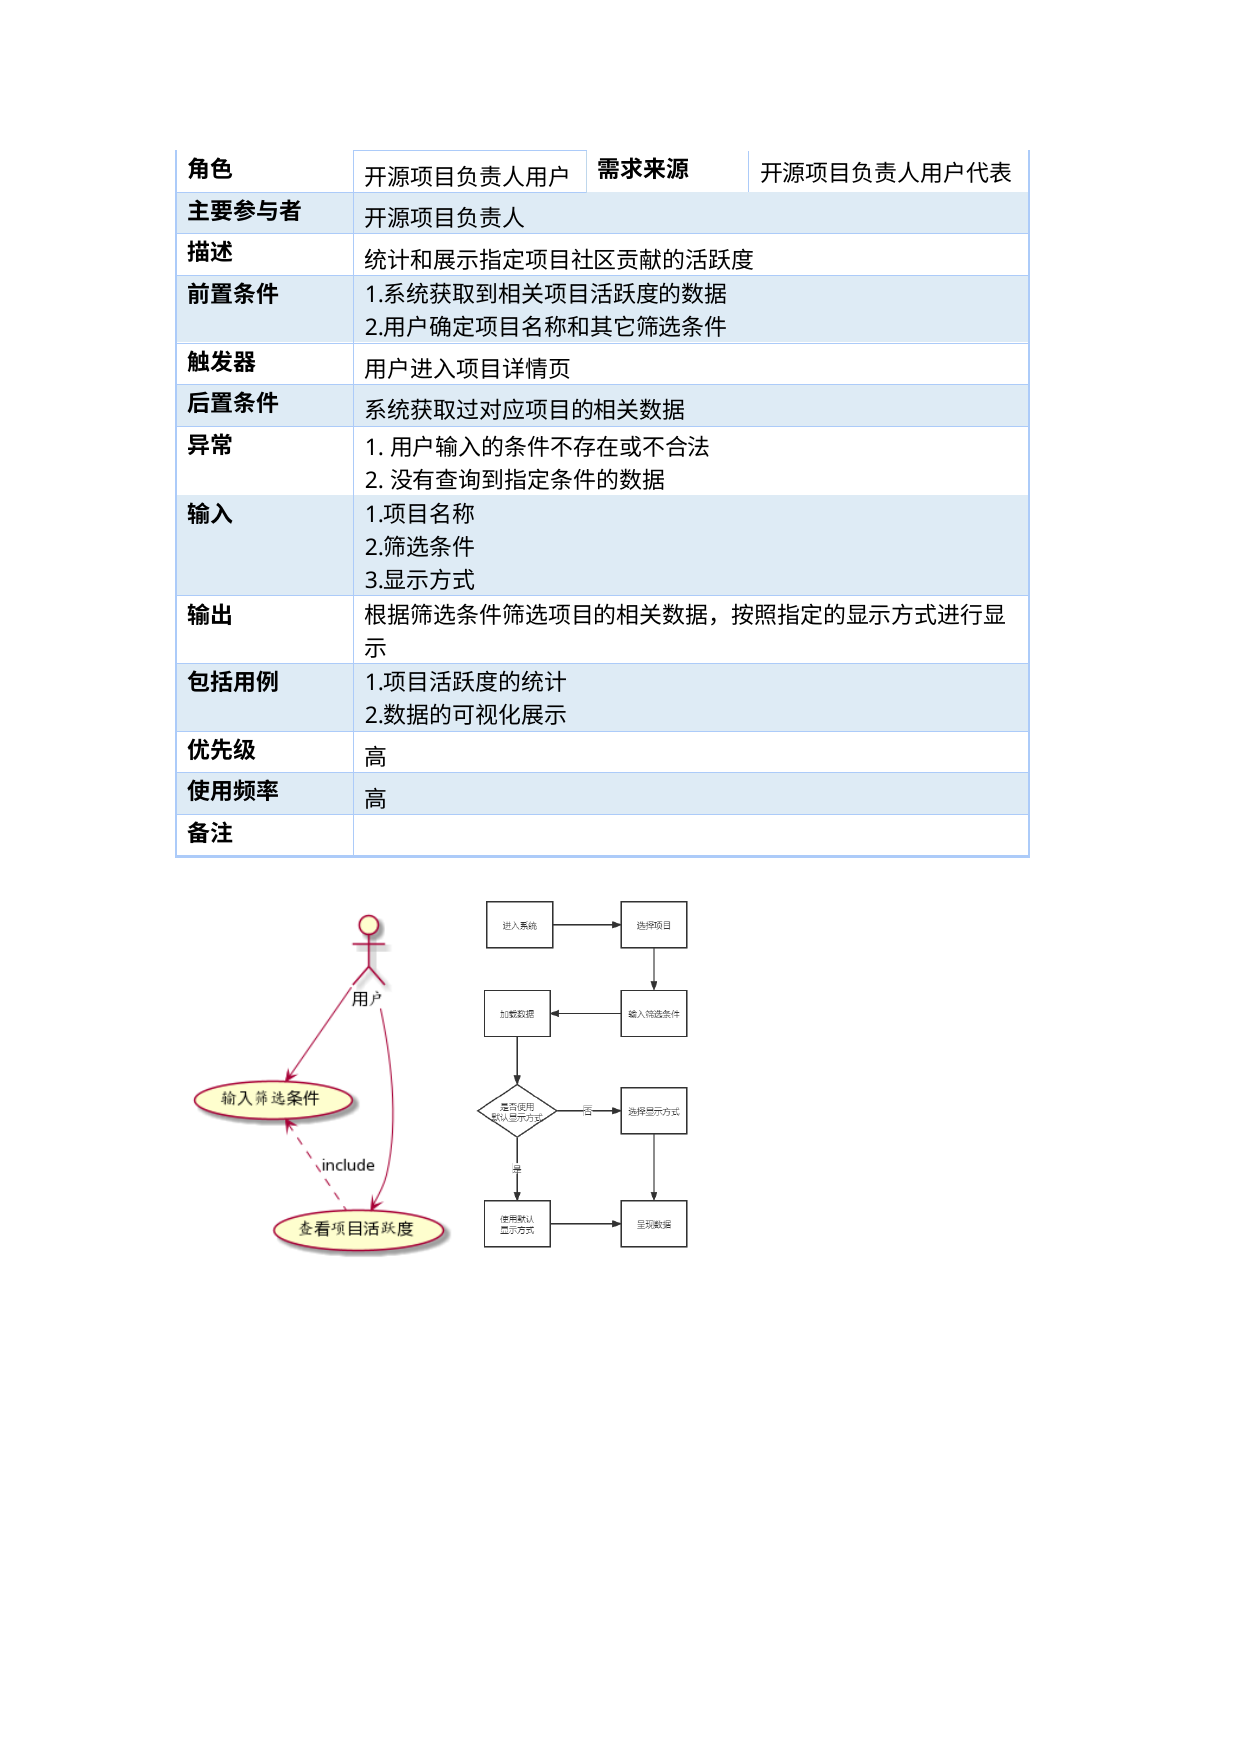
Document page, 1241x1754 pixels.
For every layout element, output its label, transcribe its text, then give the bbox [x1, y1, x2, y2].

table_cell 后置条件 [177, 385, 353, 426]
table_cell 前置条件 [177, 276, 353, 342]
table_cell 开源项目负责人 [354, 192, 1028, 233]
table_cell 角色 [177, 150, 353, 192]
table_cell 需求来源 [587, 150, 748, 192]
table_cell 开源项目负责人用户 [354, 151, 586, 192]
table_cell 高 [354, 773, 1028, 814]
table_cell 包括用例 [177, 664, 353, 731]
table_cell 根据筛选条件筛选项目的相关数据，按照指定的显示方式进行显示 [354, 596, 1028, 663]
table_cell 备注 [177, 815, 353, 855]
table_cell 主要参与者 [177, 193, 353, 233]
picture [461, 885, 703, 1263]
table_cell 1.项目活跃度的统计 2.数据的可视化展示 [354, 664, 1028, 731]
table_cell 优先级 [177, 732, 353, 772]
table_cell 异常 [177, 427, 353, 495]
table_cell 使用频率 [177, 773, 353, 814]
table_cell 系统获取过对应项目的相关数据 [354, 385, 1028, 426]
table_cell 1.系统获取到相关项目活跃度的数据 2.用户确定项目名称和其它筛选条件 [354, 276, 1028, 342]
picture [187, 908, 456, 1263]
table_cell 1. 用户输入的条件不存在或不合法 2. 没有查询到指定条件的数据 [354, 427, 1028, 495]
table_cell 统计和展示指定项目社区贡献的活跃度 [354, 234, 1028, 275]
table_cell 1.项目名称 2.筛选条件 3.显示方式 [354, 495, 1028, 595]
table_cell [354, 815, 1028, 855]
table_cell 开源项目负责人用户代表 [749, 150, 1028, 192]
table_cell 用户进入项目详情页 [354, 344, 1028, 384]
table_cell 触发器 [177, 344, 353, 384]
table_cell 输出 [177, 596, 353, 663]
table_cell 输入 [177, 495, 353, 595]
table_cell 高 [354, 732, 1028, 772]
table_cell 描述 [177, 234, 353, 275]
